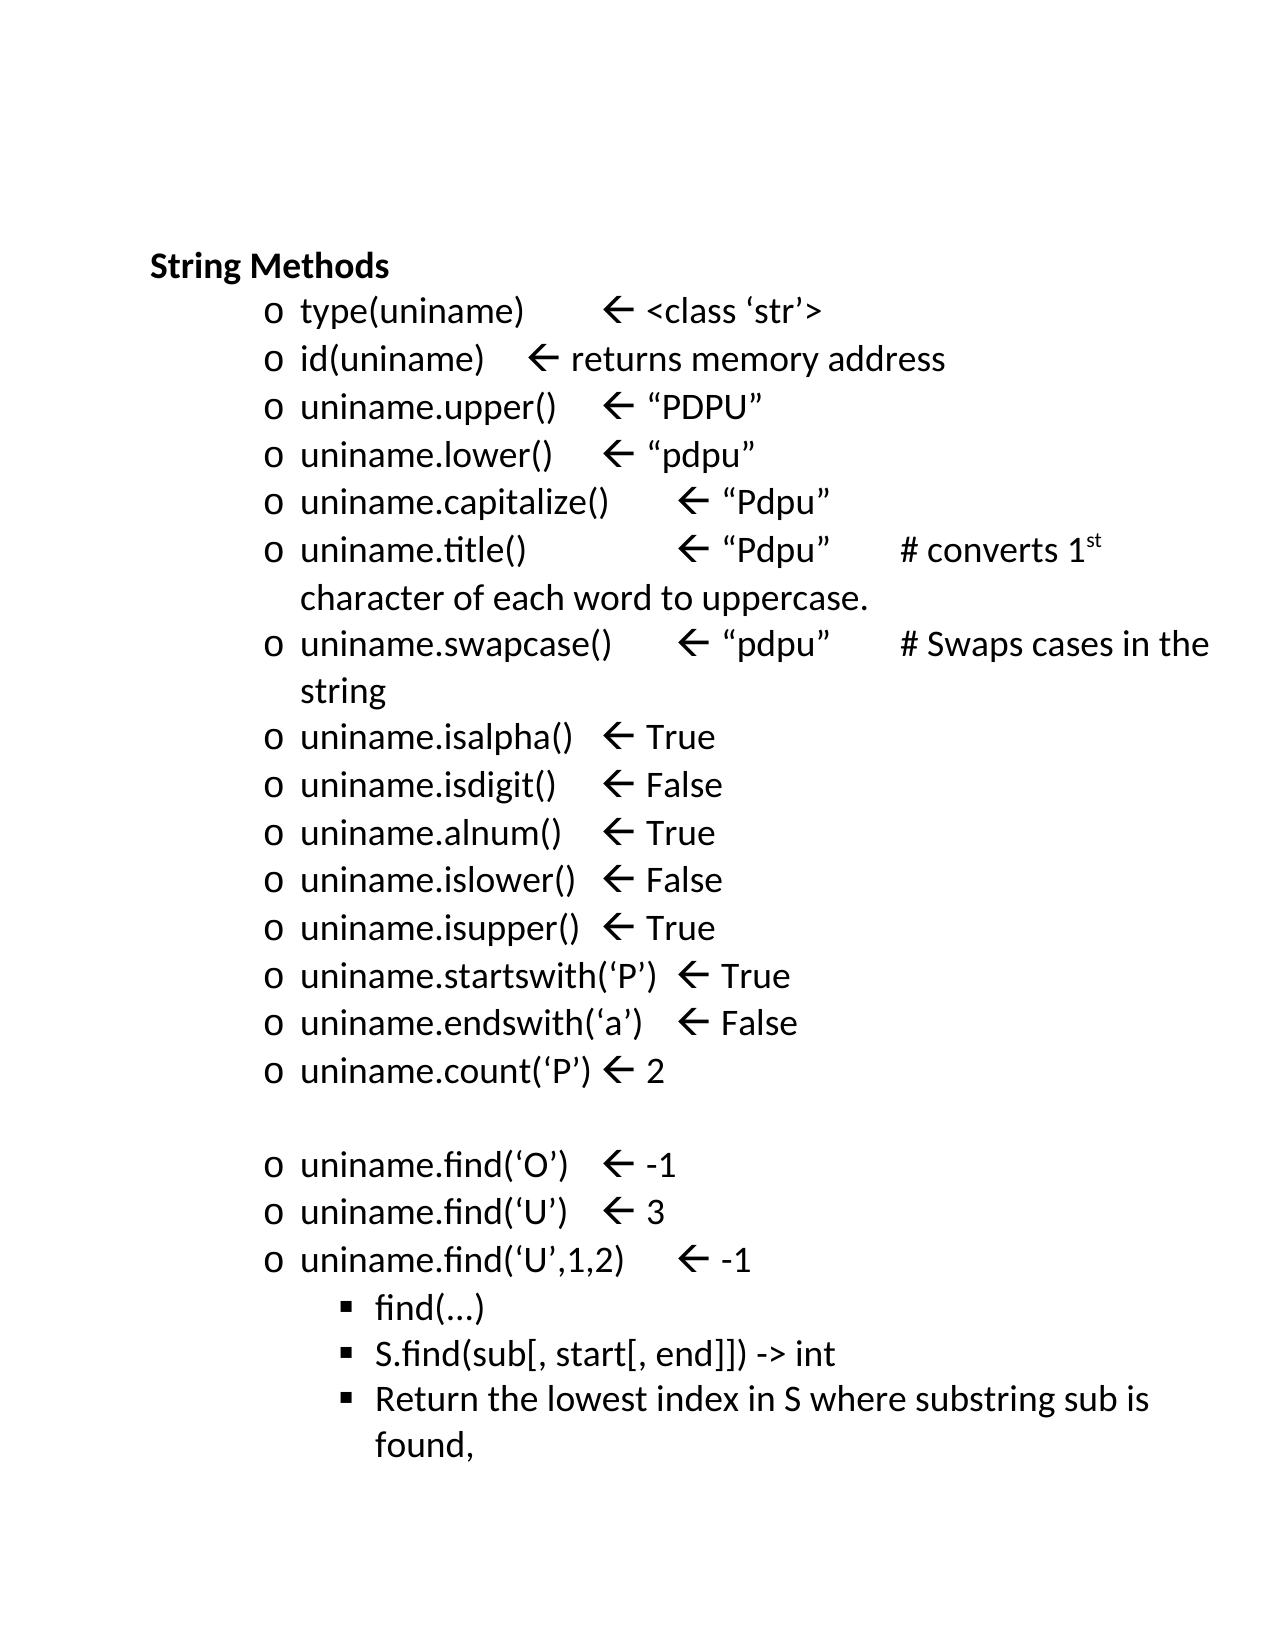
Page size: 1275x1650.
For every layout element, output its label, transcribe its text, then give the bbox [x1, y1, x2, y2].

list uniname.find(‘U’) 3 [262, 1188, 1247, 1236]
list uniname.find(‘O’) -1 [262, 1141, 1247, 1188]
text String Methods [150, 242, 1247, 287]
list uniname.endswith(‘a’) False [262, 999, 1247, 1047]
list uniname.upper() “PDPU” [262, 383, 1247, 431]
list type(uniname) <class ‘str’> [262, 287, 1247, 335]
list uniname.capitalize() “Pdpu” [262, 478, 1247, 526]
list uniname.startswith(‘P’) True [262, 952, 1247, 999]
list Return the lowest index in S where substring sub is found, [337, 1375, 1247, 1467]
list uniname.isalpha() True [262, 713, 1247, 761]
list uniname.swapcase() “pdpu” # Swaps cases in the string [262, 619, 1247, 713]
list uniname.isdigit() False [262, 761, 1247, 808]
list uniname.alnum() True [262, 808, 1247, 856]
list uniname.title() “Pdpu” # converts 1st character of each word to uppercase. [262, 526, 1247, 619]
list id(uniname) returns memory address [262, 335, 1247, 383]
list uniname.count(‘P’) 2 [262, 1047, 1247, 1095]
list S.find(sub[, start[, end]]) -> int [337, 1329, 1247, 1375]
list find(...) [337, 1284, 1247, 1329]
list uniname.isupper() True [262, 904, 1247, 952]
list uniname.find(‘U’,1,2) -1 [262, 1236, 1247, 1284]
list uniname.islower() False [262, 856, 1247, 904]
list uniname.lower() “pdpu” [262, 431, 1247, 478]
